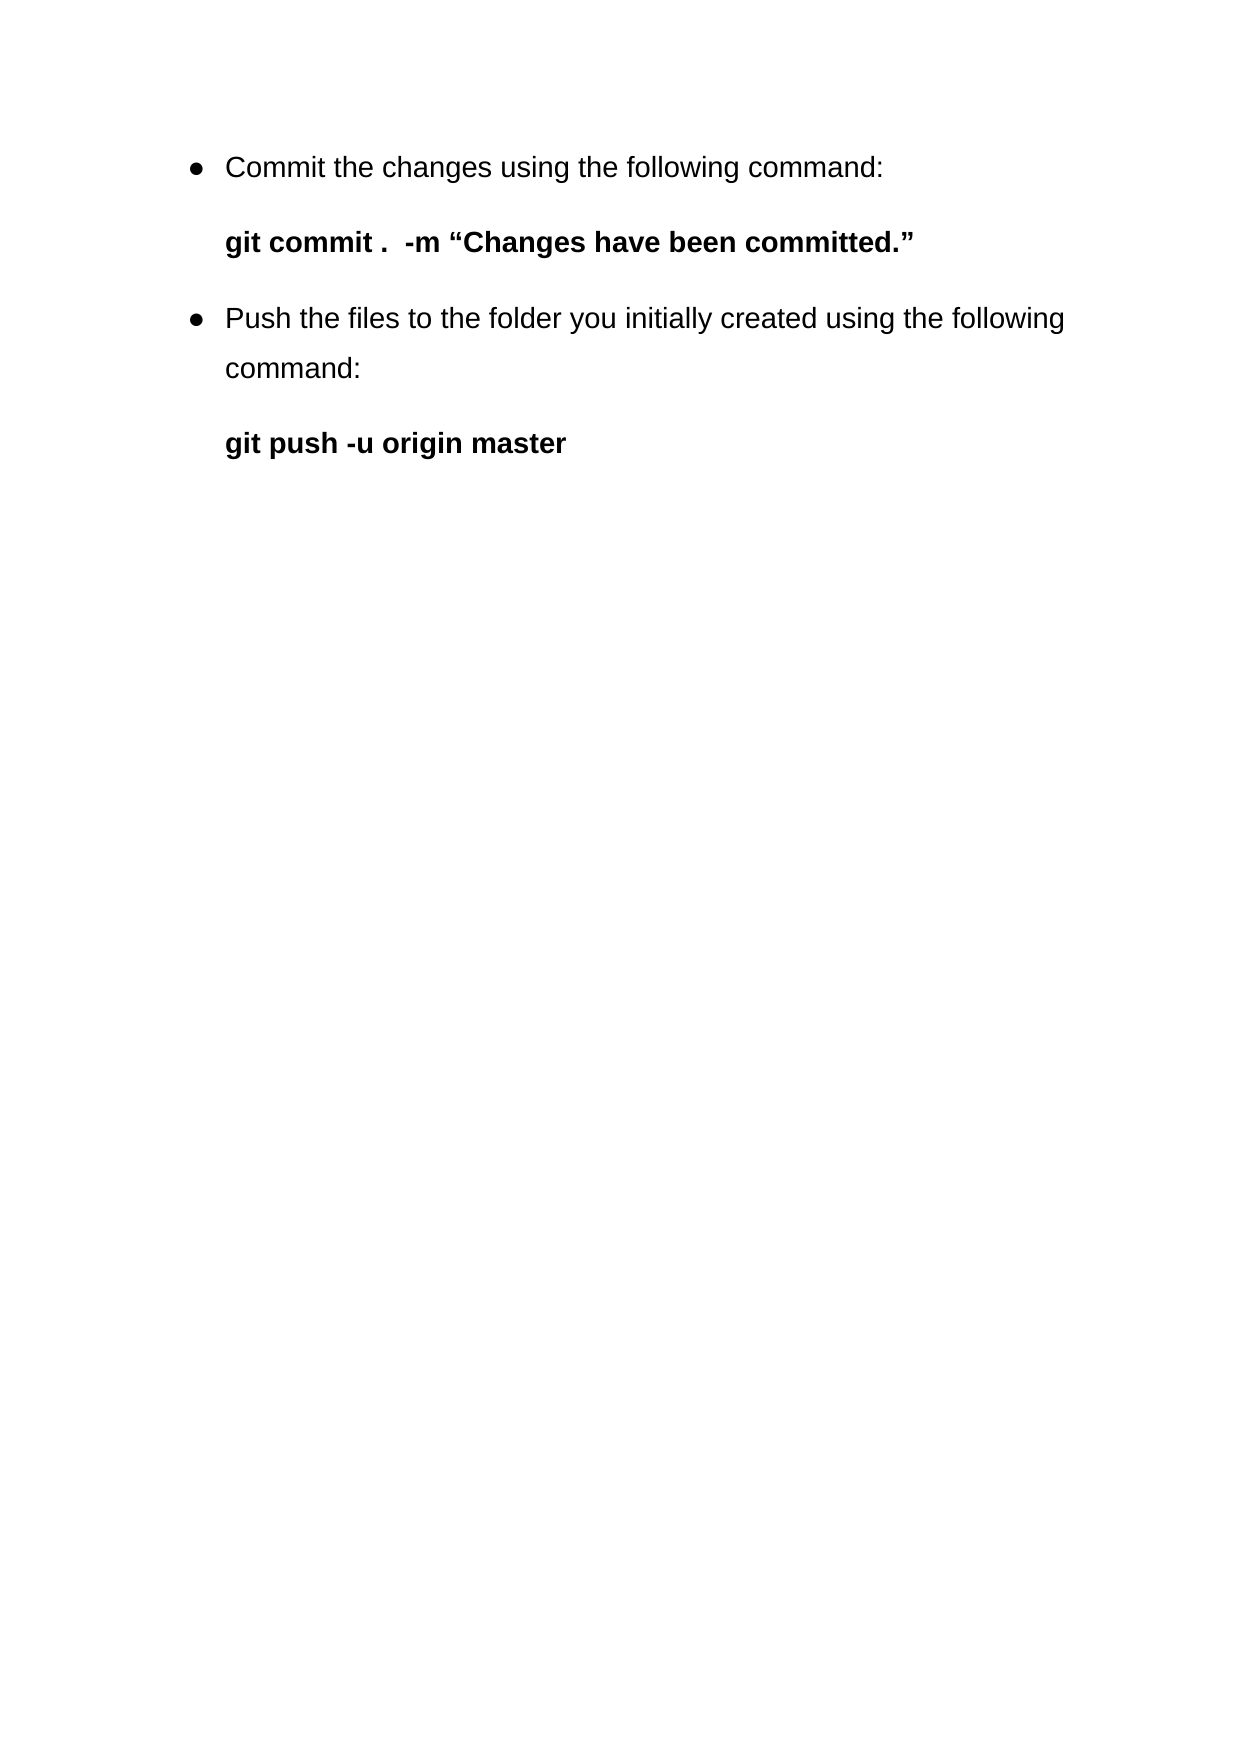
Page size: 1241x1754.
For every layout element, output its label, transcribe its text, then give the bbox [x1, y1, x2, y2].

text git push -u origin master [150, 426, 1090, 460]
list Commit the changes using the following command: [187, 150, 1090, 183]
text git commit . -m “Changes have been committed.” [225, 225, 1090, 259]
list Push the files to the folder you initially created using the following command: [187, 301, 1090, 384]
